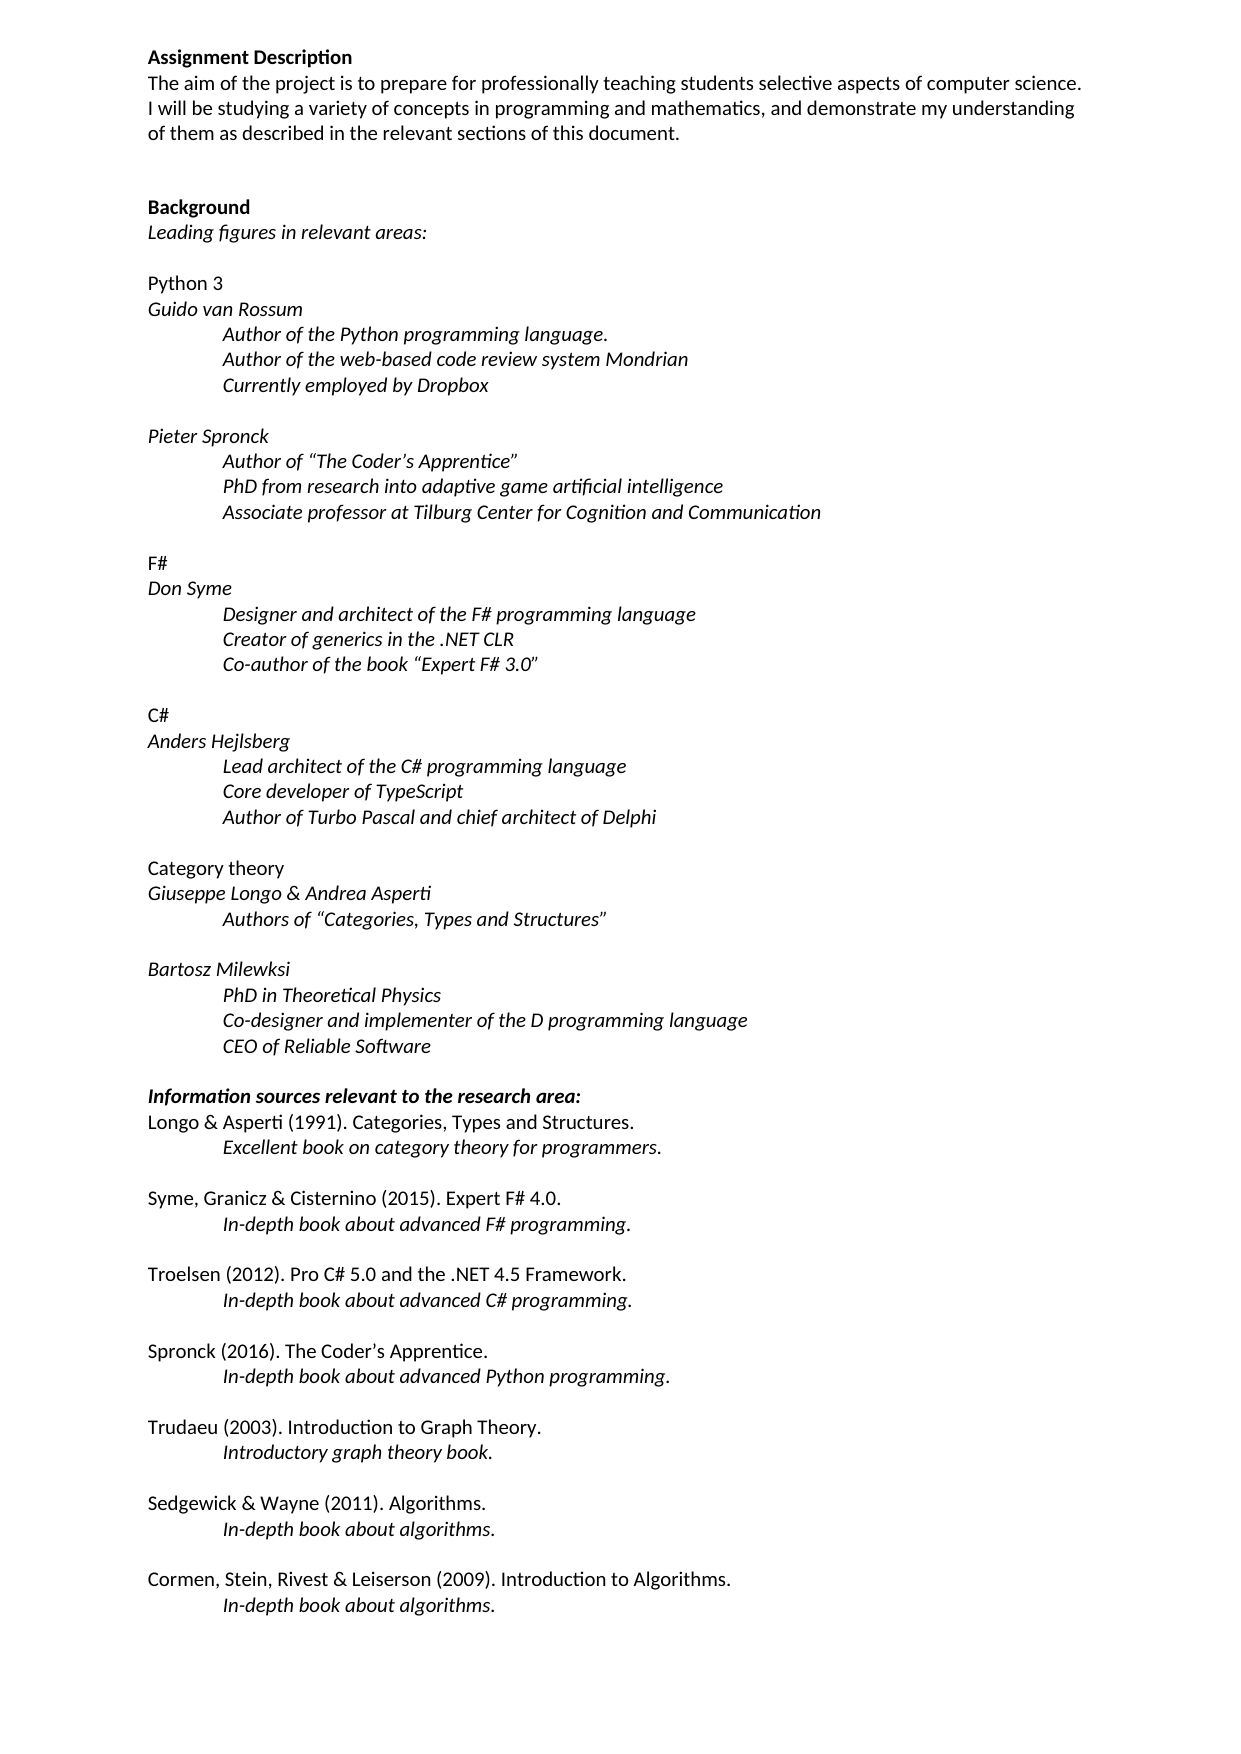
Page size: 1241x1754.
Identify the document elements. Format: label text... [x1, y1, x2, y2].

text Author of Turbo Pascal and chief architect of Delphi [148, 804, 1093, 829]
text Co-author of the book “Expert F# 3.0” [148, 652, 1093, 677]
text Bartosz Milewksi [148, 957, 1093, 982]
text In-depth book about advanced Python programming. [148, 1363, 1093, 1389]
text In-depth book about advanced C# programming. [148, 1287, 1093, 1312]
text Introductory graph theory book. [148, 1439, 1093, 1465]
text Creator of generics in the .NET CLR [148, 626, 1093, 652]
text Anders Hejlsberg [148, 728, 1093, 753]
text Co-designer and implementer of the D programming language [148, 1007, 1093, 1033]
text Don Syme [148, 575, 1093, 601]
text Authors of “Categories, Types and Structures” [148, 906, 1093, 931]
text Spronck (2016). The Coder’s Apprentice. [148, 1338, 1093, 1363]
text Information sources relevant to the research area: [148, 1084, 1093, 1109]
text Background [148, 194, 1093, 219]
text Lead architect of the C# programming language [148, 753, 1093, 779]
text Author of the Python programming language. [148, 321, 1093, 347]
text Troelsen (2012). Pro C# 5.0 and the .NET 4.5 Framework. [148, 1262, 1093, 1287]
text Associate professor at Tilburg Center for Cognition and Communication [148, 499, 1093, 524]
text Leading figures in relevant areas: [148, 219, 1093, 245]
text In-depth book about advanced F# programming. [148, 1211, 1093, 1236]
text In-depth book about algorithms. [148, 1592, 1093, 1617]
text Pieter Spronck [148, 423, 1093, 448]
text Author of “The Coder’s Apprentice” [148, 448, 1093, 474]
text Syme, Granicz & Cisternino (2015). Expert F# 4.0. [148, 1185, 1093, 1211]
text Cormen, Stein, Rivest & Leiserson (2009). Introduction to Algorithms. [148, 1567, 1093, 1592]
text Longo & Asperti (1991). Categories, Types and Structures. [148, 1109, 1093, 1134]
text Python 3 [148, 270, 1093, 296]
text PhD in Theoretical Physics [148, 982, 1093, 1007]
text Assignment Description [148, 44, 1093, 70]
text In-depth book about algorithms. [148, 1516, 1093, 1541]
text Designer and architect of the F# programming language [148, 601, 1093, 626]
text C# [148, 702, 1093, 728]
text PhD from research into adaptive game artificial intelligence [148, 474, 1093, 499]
text F# [148, 550, 1093, 575]
text Category theory [148, 855, 1093, 880]
text CEO of Reliable Software [148, 1033, 1093, 1058]
text Guido van Rossum [148, 296, 1093, 321]
text Sedgewick & Wayne (2011). Algorithms. [148, 1490, 1093, 1516]
text Excellent book on category theory for programmers. [148, 1134, 1093, 1160]
text The aim of the project is to prepare for professionally teaching students selective aspects of computer science. I will be studying a variety of concepts in programming and mathematics, and demonstrate my understanding of them as described in the relevant sections of this document. [148, 70, 1093, 146]
text Giuseppe Longo & Andrea Asperti [148, 880, 1093, 906]
text Currently employed by Dropbox [148, 372, 1093, 397]
text Core developer of TypeScript [148, 779, 1093, 804]
text Trudaeu (2003). Introduction to Graph Theory. [148, 1414, 1093, 1439]
text Author of the web-based code review system Mondrian [148, 347, 1093, 372]
